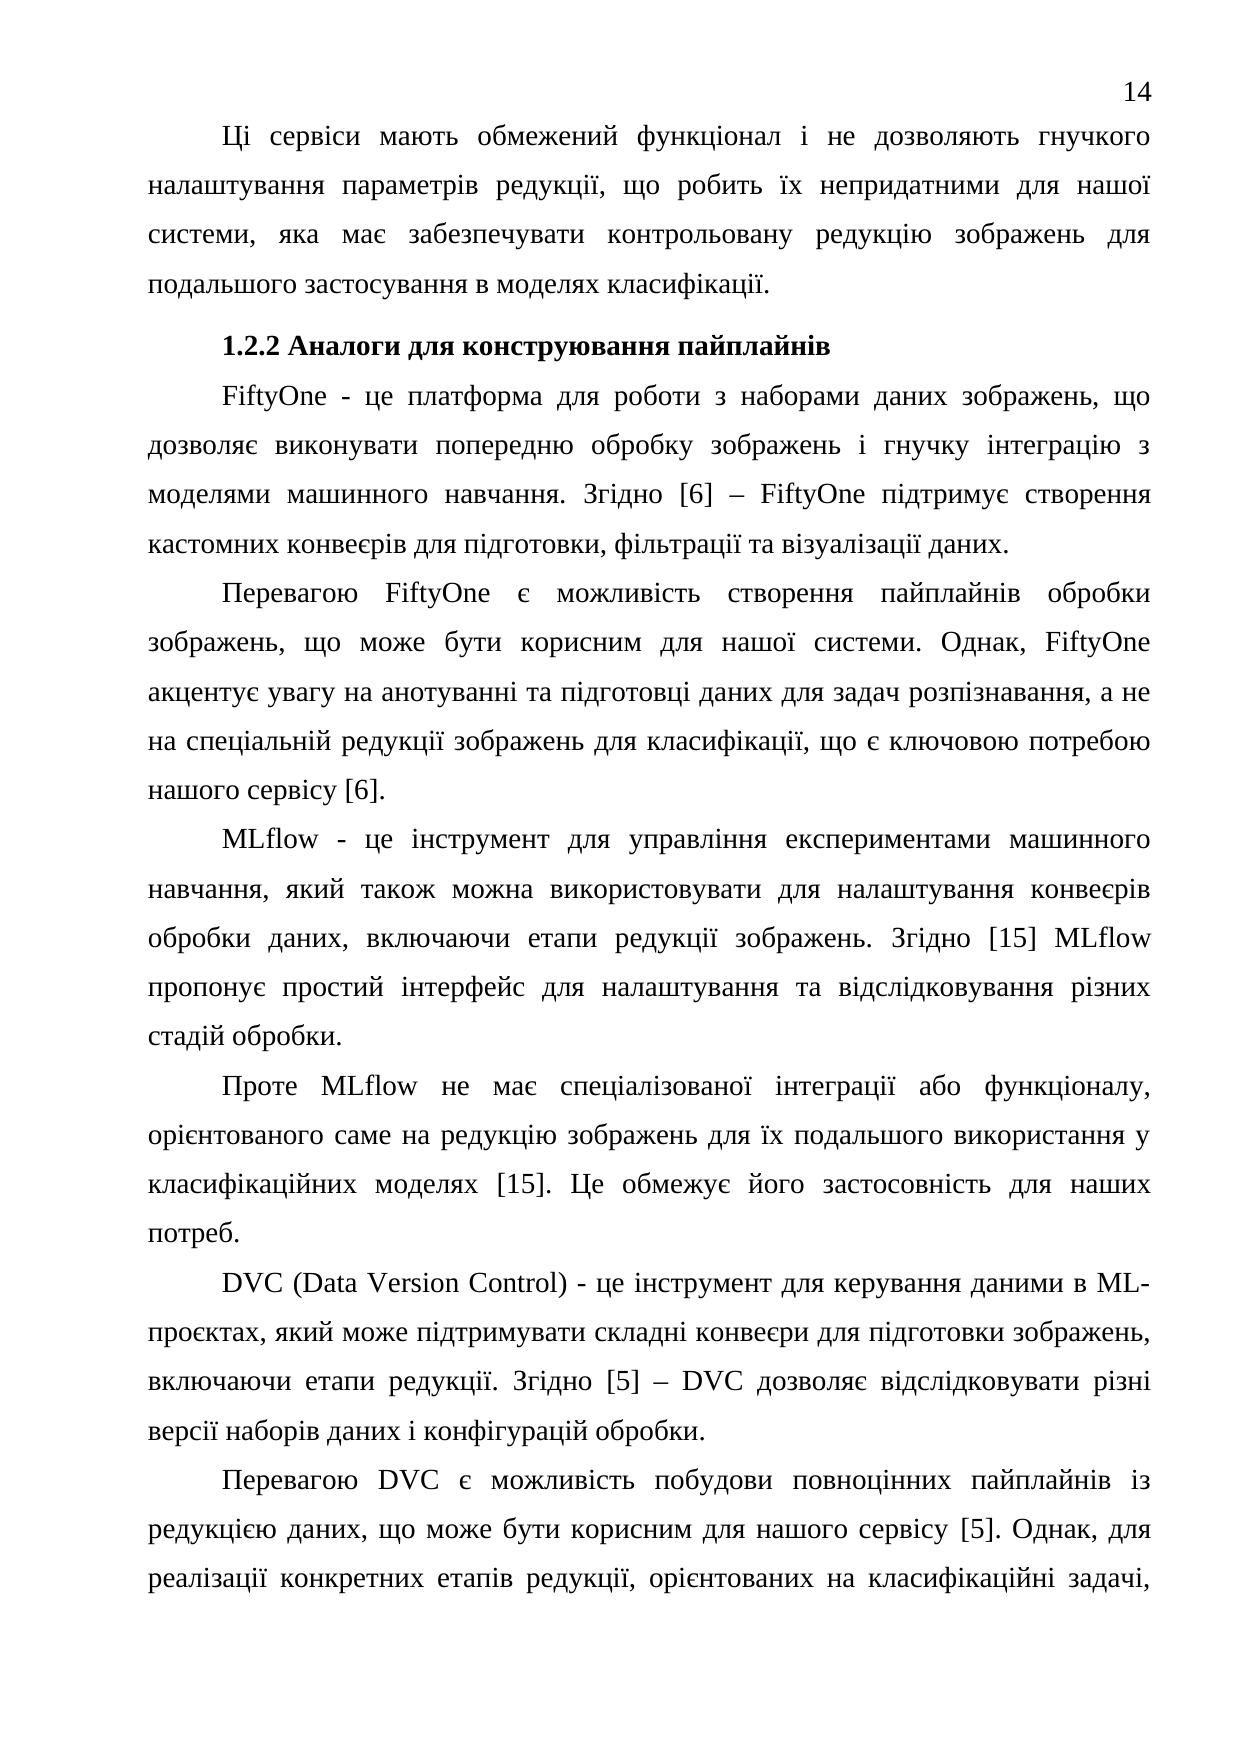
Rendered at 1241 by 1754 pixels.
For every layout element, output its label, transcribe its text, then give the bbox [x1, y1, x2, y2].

subtitle 1.2.2 Аналоги для конструювання пайплайнів [148, 328, 1152, 361]
text Проте MLflow не має спеціалізованої інтеграції або функціоналу, орієнтованого саме на редукцію зображень для їх подальшого використання у класифікаційних моделях [15]. Це обмежує його застосовність для наших потреб. [148, 1068, 1152, 1249]
text DVC (Data Version Control) - це інструмент для керування даними в ML-проєктах, який може підтримувати складні конвеєри для підготовки зображень, включаючи етапи редукції. Згідно [5] – DVC дозволяє відслідковувати різні версії наборів даних і конфігурацій обробки. [148, 1265, 1152, 1446]
text Ці сервіси мають обмежений функціонал і не дозволяють гнучкого налаштування параметрів редукції, що робить їх непридатними для нашої системи, яка має забезпечувати контрольовану редукцію зображень для подальшого застосування в моделях класифікації. [148, 118, 1152, 299]
text FiftyOne - це платформа для роботи з наборами даних зображень, що дозволяє виконувати попередню обробку зображень і гнучку інтеграцію з моделями машинного навчання. Згідно [6] – FiftyOne підтримує створення кастомних конвеєрів для підготовки, фільтрації та візуалізації даних. [148, 378, 1152, 559]
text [148, 1462, 1152, 1594]
text MLflow - це інструмент для управління експериментами машинного навчання, який також можна використовувати для налаштування конвеєрів обробки даних, включаючи етапи редукції зображень. Згідно [15] MLflow пропонує простий інтерфейс для налаштування та відслідковування різних стадій обробки. [148, 821, 1152, 1052]
text Перевагою FiftyOne є можливість створення пайплайнів обробки зображень, що може бути корисним для нашої системи. Однак, FiftyOne акцентує увагу на анотуванні та підготовці даних для задач розпізнавання, а не на спеціальній редукції зображень для класифікації, що є ключовою потребою нашого сервісу [6]. [148, 575, 1152, 806]
